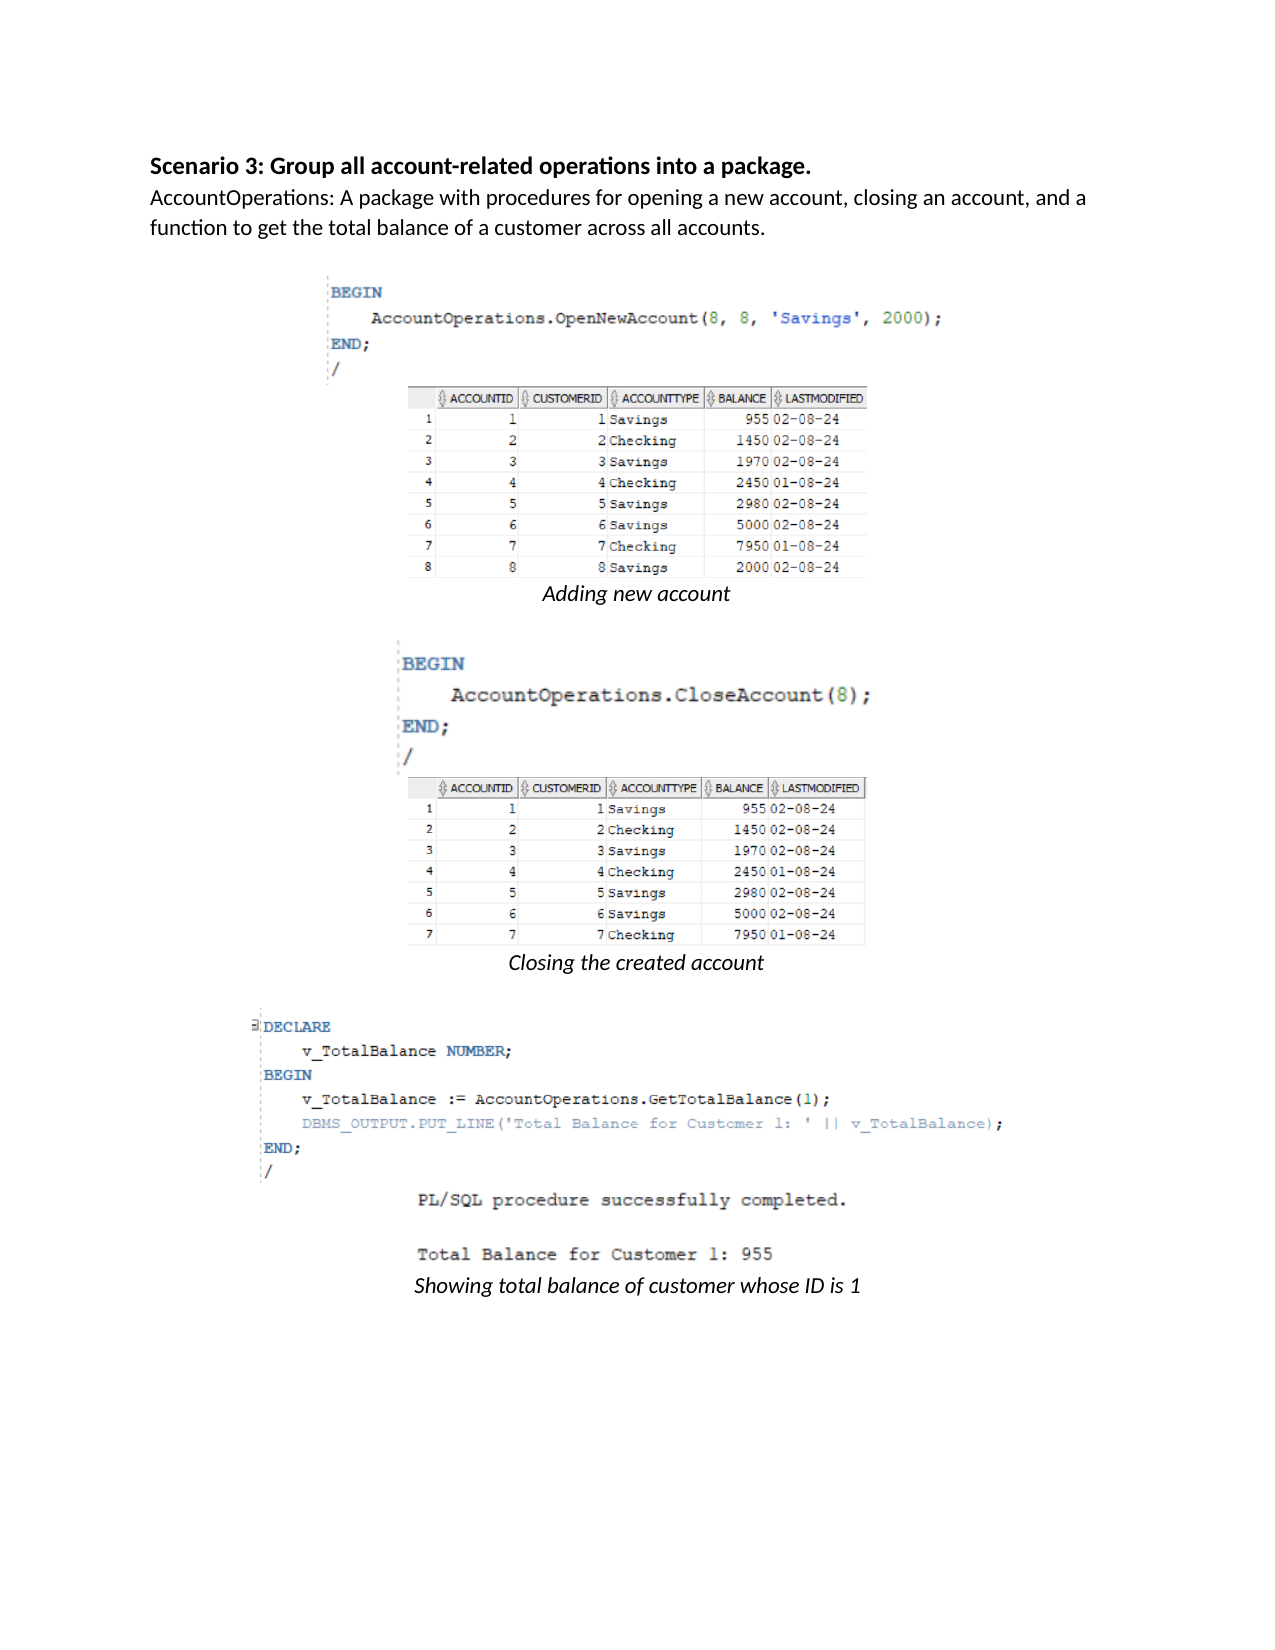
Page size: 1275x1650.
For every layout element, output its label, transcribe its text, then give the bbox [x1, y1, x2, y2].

picture [408, 777, 867, 947]
text Closing the created account [150, 948, 1125, 977]
text Adding new account [150, 579, 1125, 607]
picture [417, 1185, 859, 1269]
text AccountOperations: A package with procedures for opening a new account, closing an account, and a function to get the total balance of a customer across all accounts. [150, 183, 1125, 241]
picture [322, 273, 953, 385]
picture [408, 386, 867, 578]
picture [384, 640, 891, 775]
text Showing total balance of customer whose ID is 1 [150, 1271, 1125, 1299]
picture [251, 1008, 1024, 1183]
text Scenario 3: Group all account-related operations into a package. [150, 150, 1125, 181]
